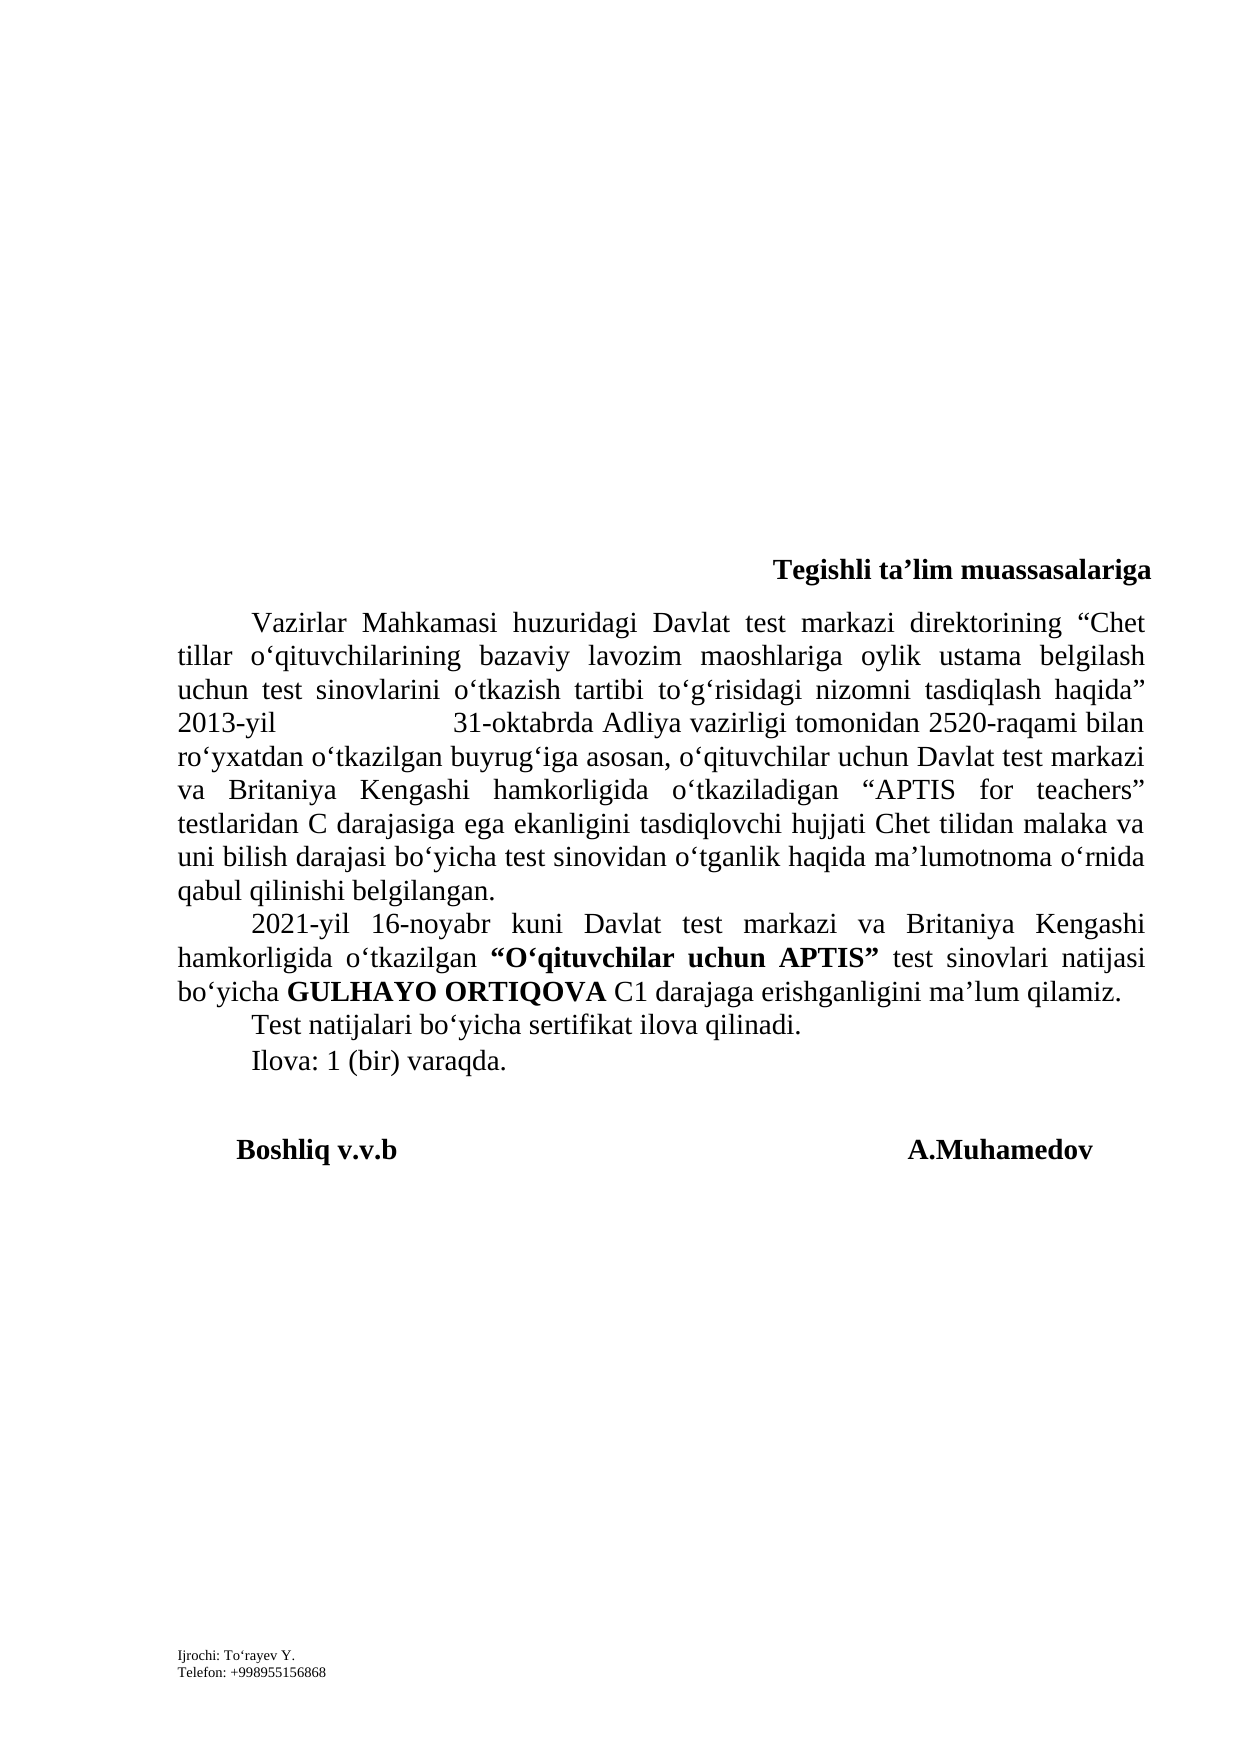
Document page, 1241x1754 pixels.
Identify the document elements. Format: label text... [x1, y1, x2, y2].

text Ilova: 1 (bir) varaqda. [177, 1043, 1146, 1077]
text 2021-yil 16-noyabr kuni Davlat test markazi va Britaniya Kengashi hamkorligida o‘tkazilgan “O‘qituvchilar uchun APTIS” test sinovlari natijasi bo‘yicha GULHAYO ORTIQOVA C1 darajaga erishganligini ma’lum qilamiz. [177, 907, 1146, 1007]
text Vazirlar Mahkamasi huzuridagi Davlat test markazi direktorining “Chet tillar o‘qituvchilarining bazaviy lavozim maoshlariga oylik ustama belgilash uchun test sinovlarini o‘tkazish tartibi to‘g‘risidagi nizomni tasdiqlash haqida” 2013-yil 31-oktabrda Adliya vazirligi tomonidan 2520-raqami bilan ro‘yxatdan o‘tkazilgan buyrug‘iga asosan, o‘qituvchilar uchun Davlat test markazi va Britaniya Kengashi hamkorligida o‘tkaziladigan “APTIS for teachers” testlaridan C darajasiga ega ekanligini tasdiqlovchi hujjati Chet tilidan malaka va uni bilish darajasi bo‘yicha test sinovidan o‘tganlik haqida ma’lumotnoma o‘rnida qabul qilinishi belgilangan. [177, 605, 1146, 907]
text Tegishli ta’lim muassasalariga [177, 552, 1152, 585]
text Boshliq v.v.b A.Muhamedov [177, 1132, 1152, 1166]
text Test natijalari bo‘yicha sertifikat ilova qilinadi. [177, 1007, 1146, 1041]
